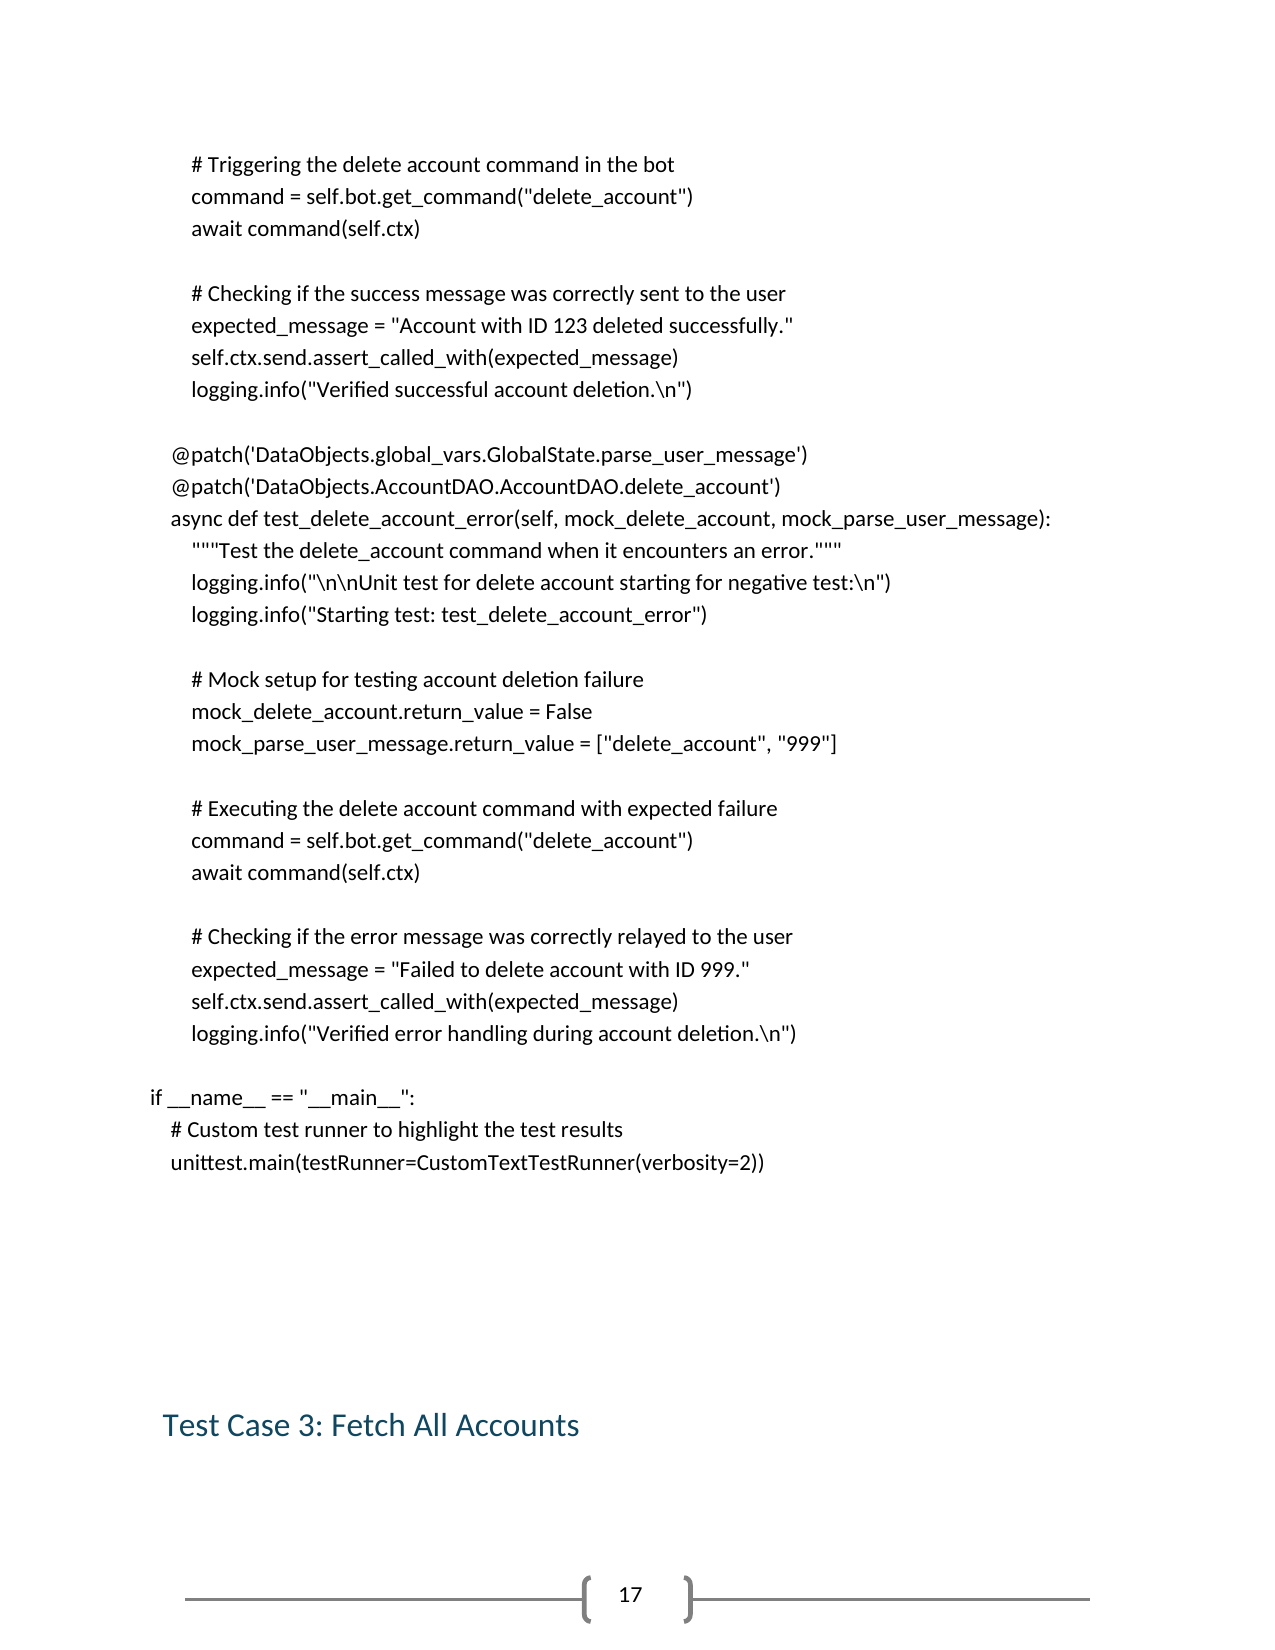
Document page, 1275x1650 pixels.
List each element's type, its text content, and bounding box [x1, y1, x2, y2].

text expected_message = "Failed to delete account with ID 999." [150, 955, 1125, 983]
text """Test the delete_account command when it encounters an error.""" [150, 536, 1125, 564]
text if __name__ == "__main__": [150, 1083, 1125, 1111]
text # Mock setup for testing account deletion failure [150, 665, 1125, 693]
text # Checking if the error message was correctly relayed to the user [150, 922, 1125, 951]
text async def test_delete_account_error(self, mock_delete_account, mock_parse_user_message): [150, 504, 1125, 532]
text await command(self.ctx) [150, 858, 1125, 886]
text logging.info("Verified error handling during account deletion.\n") [150, 1019, 1125, 1047]
text unittest.main(testRunner=CustomTextTestRunner(verbosity=2)) [150, 1148, 1125, 1176]
text command = self.bot.get_command("delete_account") [150, 182, 1125, 210]
text # Executing the delete account command with expected failure [150, 794, 1125, 822]
text # Checking if the success message was correctly sent to the user [150, 279, 1125, 307]
text # Triggering the delete account command in the bot [150, 150, 1125, 178]
text # Custom test runner to highlight the test results [150, 1116, 1125, 1144]
text logging.info("\n\nUnit test for delete account starting for negative test:\n") [150, 568, 1125, 596]
text logging.info("Starting test: test_delete_account_error") [150, 601, 1125, 629]
text self.ctx.send.assert_called_with(expected_message) [150, 987, 1125, 1015]
text @patch('DataObjects.global_vars.GlobalState.parse_user_message') [150, 440, 1125, 468]
text command = self.bot.get_command("delete_account") [150, 826, 1125, 854]
text self.ctx.send.assert_called_with(expected_message) [150, 343, 1125, 371]
text @patch('DataObjects.AccountDAO.AccountDAO.delete_account') [150, 472, 1125, 500]
text mock_delete_account.return_value = False [150, 697, 1125, 725]
text expected_message = "Account with ID 123 deleted successfully." [150, 311, 1125, 339]
subtitle Test Case 3: Fetch All Accounts [162, 1404, 1125, 1445]
text mock_parse_user_message.return_value = ["delete_account", "999"] [150, 729, 1125, 757]
text logging.info("Verified successful account deletion.\n") [150, 375, 1125, 403]
text await command(self.ctx) [150, 214, 1125, 242]
